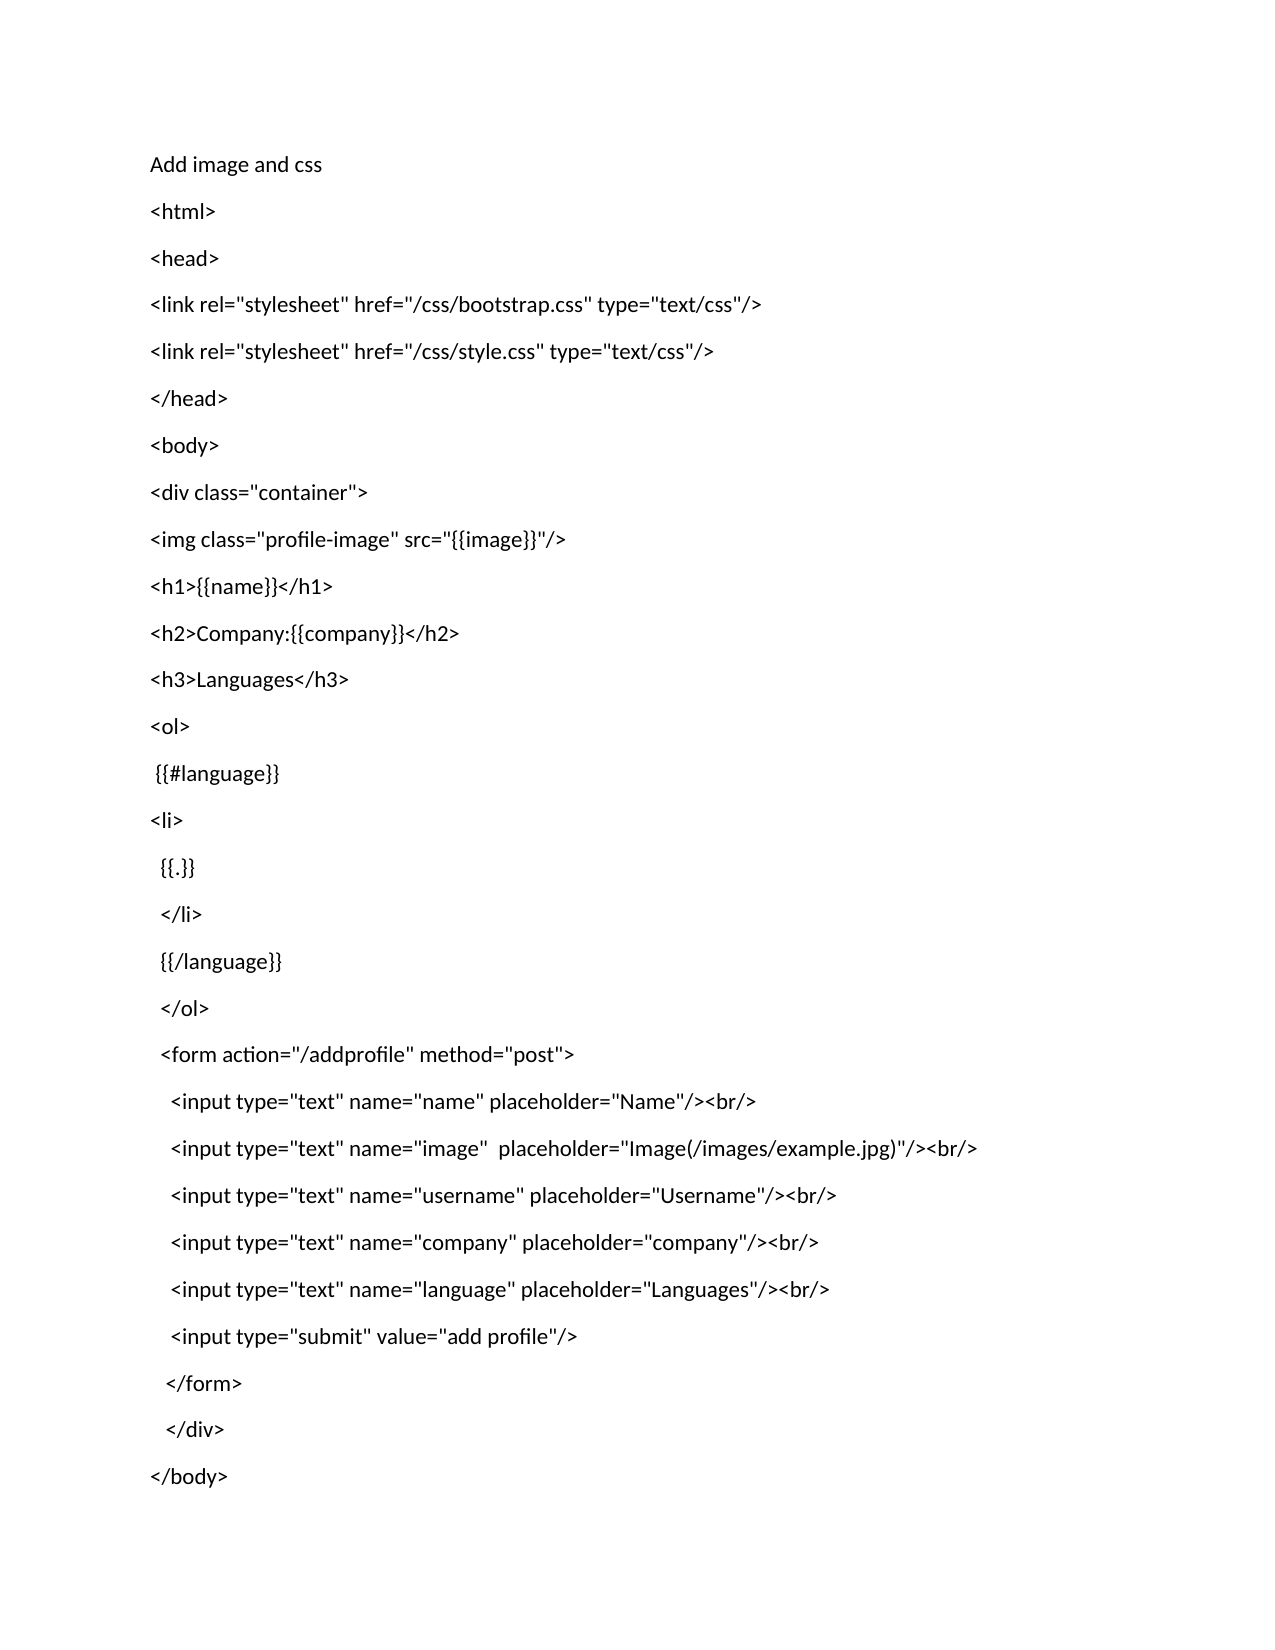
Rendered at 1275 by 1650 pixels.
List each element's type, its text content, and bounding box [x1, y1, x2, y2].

text </li> [150, 900, 1125, 928]
text {{#language}} [150, 759, 1125, 787]
text <div class="container"> [150, 478, 1125, 506]
text <input type="submit" value="add profile"/> [150, 1322, 1125, 1350]
text <input type="text" name="language" placeholder="Languages"/><br/> [150, 1275, 1125, 1303]
text </body> [150, 1462, 1125, 1491]
text <input type="text" name="image" placeholder="Image(/images/example.jpg)"/><br/> [150, 1134, 1125, 1162]
text <html> [150, 197, 1125, 225]
text <input type="text" name="username" placeholder="Username"/><br/> [150, 1181, 1125, 1209]
text <h1>{{name}}</h1> [150, 572, 1125, 600]
text Add image and css [150, 150, 1125, 178]
text <body> [150, 431, 1125, 459]
text </div> [150, 1416, 1125, 1444]
text <li> [150, 806, 1125, 834]
text <ol> [150, 712, 1125, 741]
text <input type="text" name="name" placeholder="Name"/><br/> [150, 1087, 1125, 1116]
text </head> [150, 384, 1125, 412]
text </ol> [150, 994, 1125, 1022]
text <img class="profile-image" src="{{image}}"/> [150, 525, 1125, 553]
text <input type="text" name="company" placeholder="company"/><br/> [150, 1228, 1125, 1256]
text <head> [150, 244, 1125, 272]
text <h3>Languages</h3> [150, 666, 1125, 694]
text {{.}} [150, 853, 1125, 881]
text {{/language}} [150, 947, 1125, 975]
text <link rel="stylesheet" href="/css/style.css" type="text/css"/> [150, 337, 1125, 366]
text <form action="/addprofile" method="post"> [150, 1041, 1125, 1069]
text </form> [150, 1369, 1125, 1397]
text <h2>Company:{{company}}</h2> [150, 619, 1125, 647]
text <link rel="stylesheet" href="/css/bootstrap.css" type="text/css"/> [150, 291, 1125, 319]
